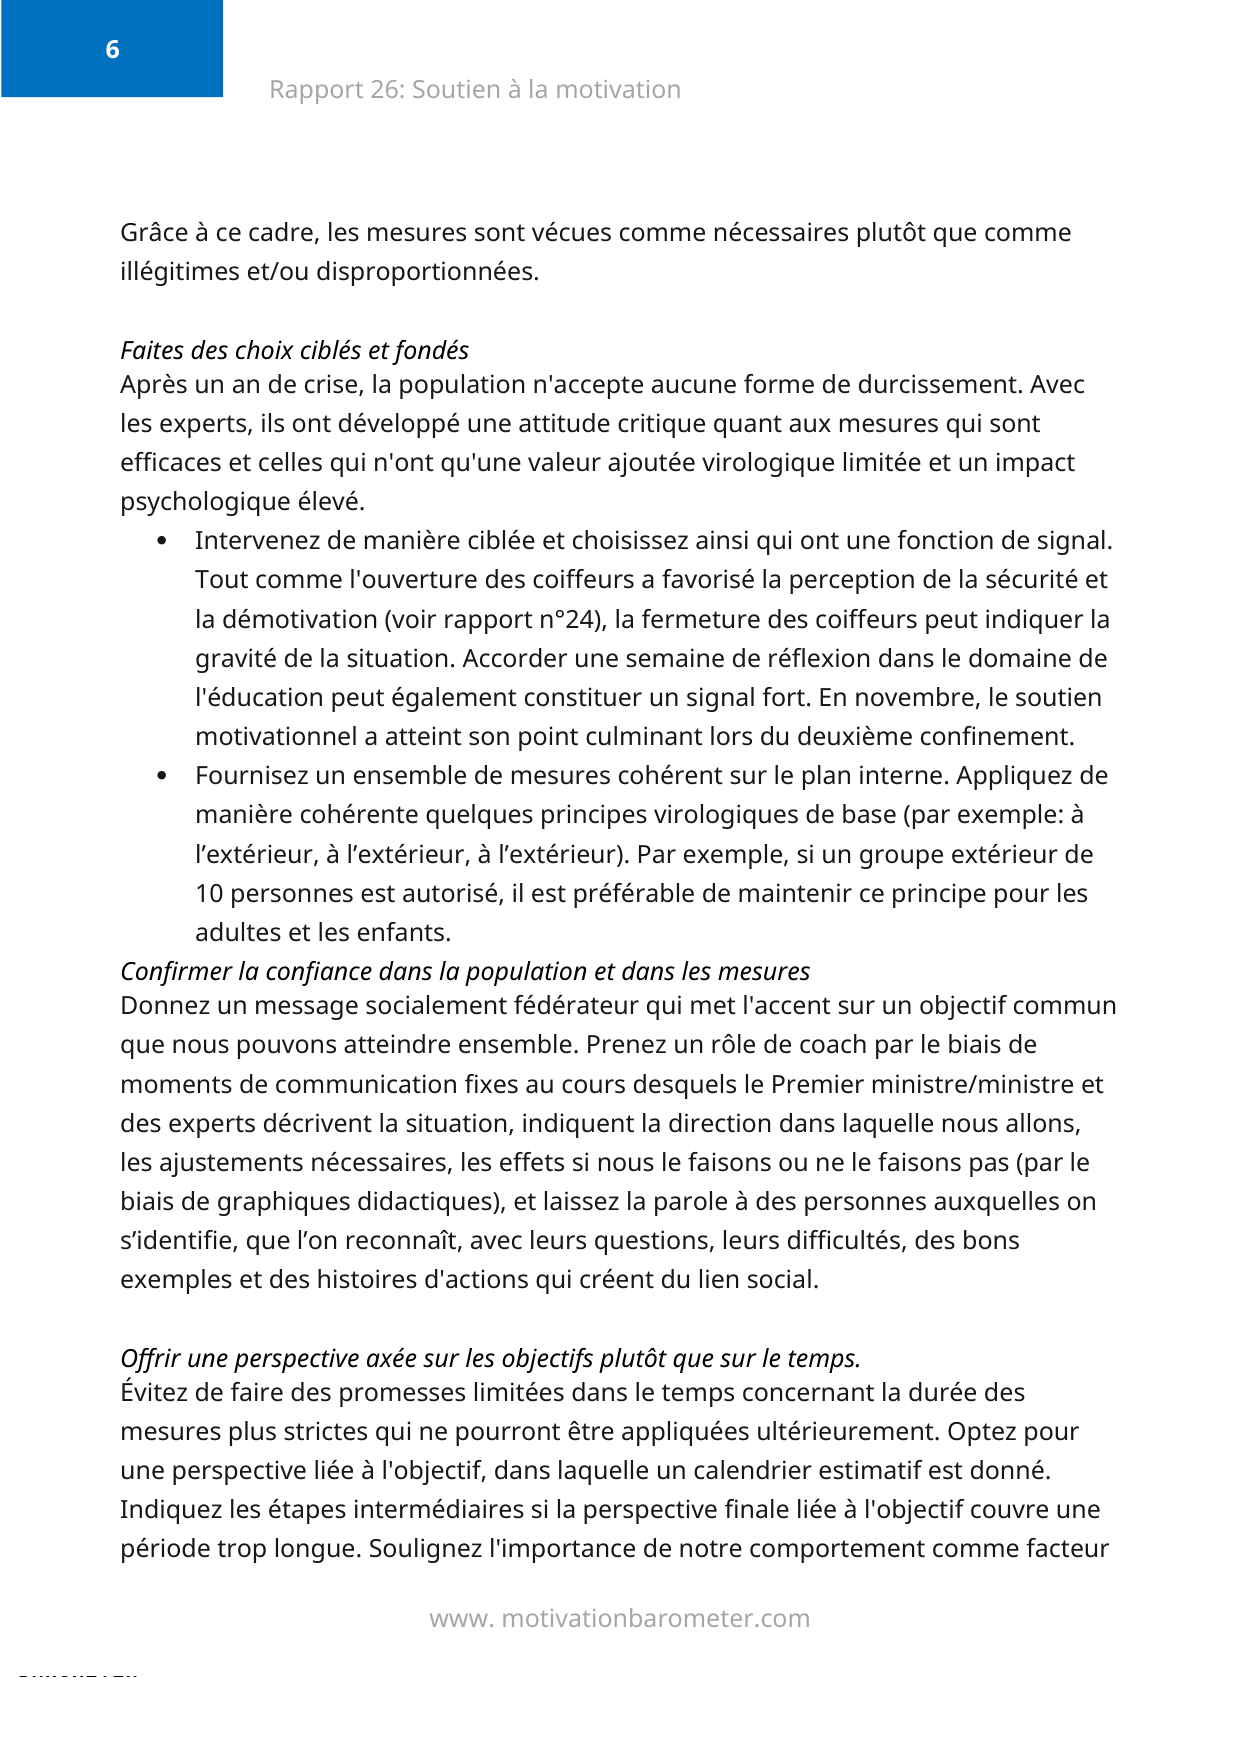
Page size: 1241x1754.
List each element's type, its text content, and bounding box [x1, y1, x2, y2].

text Après un an de crise, la population n'accepte aucune forme de durcissement. Avec les experts, ils ont développé une attitude critique quant aux mesures qui sont efficaces et celles qui n'ont qu'une valeur ajoutée virologique limitée et un impact psychologique élevé. [120, 366, 1120, 518]
subtitle Offrir une perspective axée sur les objectifs plutôt que sur le temps. [120, 1340, 1120, 1374]
list Fournisez un ensemble de mesures cohérent sur le plan interne. Appliquez de manière cohérente quelques principes virologiques de base (par exemple: à l’extérieur, à l’extérieur, à l’extérieur). Par exemple, si un groupe extérieur de 10 personnes est autorisé, il est préférable de maintenir ce principe pour les adultes et les enfants. [157, 758, 1120, 949]
list Intervenez de manière ciblée et choisissez ainsi qui ont une fonction de signal. Tout comme l'ouverture des coiffeurs a favorisé la perception de la sécurité et la démotivation (voir rapport n°24), la fermeture des coiffeurs peut indiquer la gravité de la situation. Accorder une semaine de réflexion dans le domaine de l'éducation peut également constituer un signal fort. En novembre, le soutien motivationnel a atteint son point culminant lors du deuxième confinement. [157, 523, 1120, 753]
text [120, 215, 1120, 288]
subtitle Confirmer la confiance dans la population et dans les mesures [120, 954, 1120, 988]
text Donnez un message socialement fédérateur qui met l'accent sur un objectif commun que nous pouvons atteindre ensemble. Prenez un rôle de coach par le biais de moments de communication fixes au cours desquels le Premier ministre/ministre et des experts décrivent la situation, indiquent la direction dans laquelle nous allons, les ajustements nécessaires, les effets si nous le faisons ou ne le faisons pas (par le biais de graphiques didactiques), et laissez la parole à des personnes auxquelles on s’identifie, que l’on reconnaît, avec leurs questions, leurs difficultés, des bons exemples et des histoires d'actions qui créent du lien social. [120, 988, 1120, 1296]
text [120, 1374, 1120, 1565]
subtitle Faites des choix ciblés et fondés [120, 332, 1120, 366]
